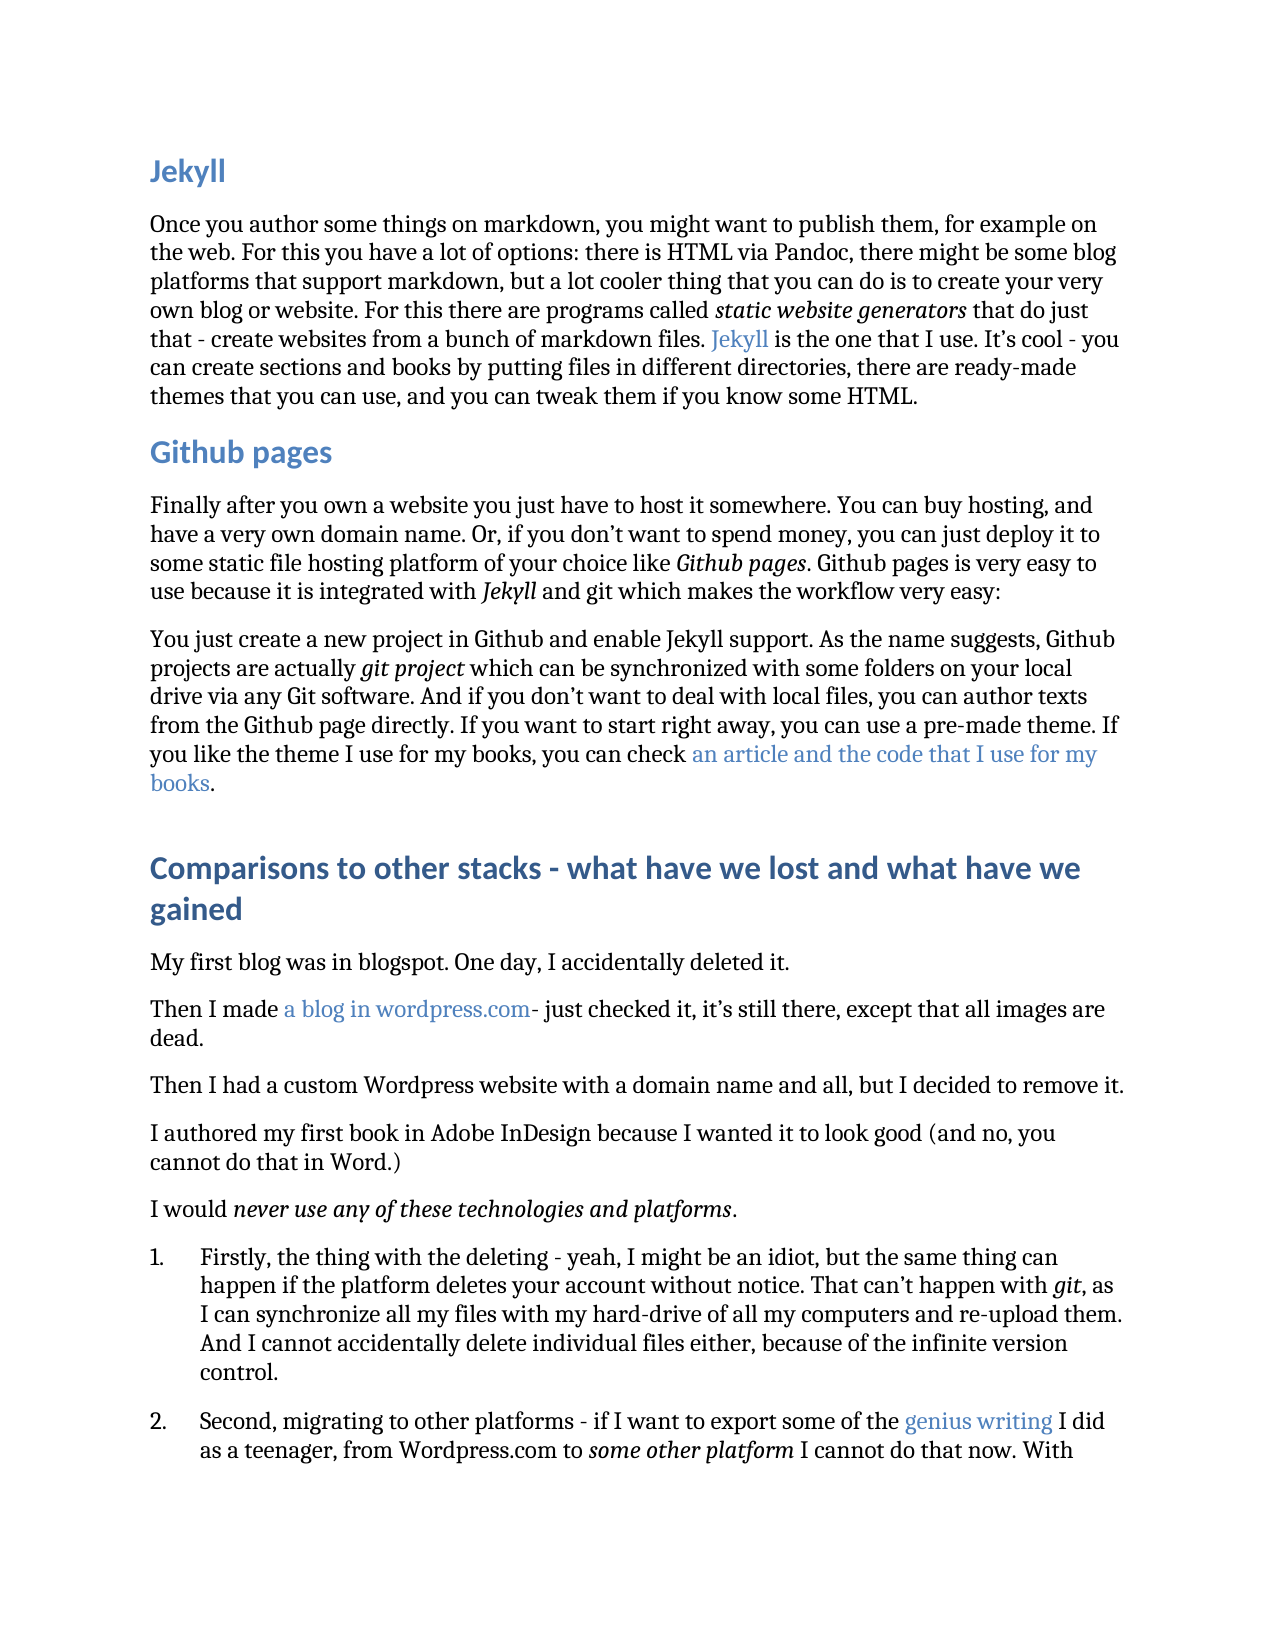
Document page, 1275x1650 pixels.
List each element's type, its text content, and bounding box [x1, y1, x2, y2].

text Then I had a custom Wordpress website with a domain name and all, but I decided to remove it. [150, 1071, 1125, 1100]
text My first blog was in blogspot. One day, I accidentally deleted it. [150, 947, 1125, 976]
list Firstly, the thing with the deleting - yeah, I might be an idiot, but the same thing can happen if the platform deletes your account without notice. That can’t happen with git, as I can synchronize all my files with my hard-drive of all my computers and re-upload them. And I cannot accidentally delete individual files either, because of the infinite version control. [150, 1242, 1125, 1386]
text I authored my first book in Adobe InDesign because I wanted it to look good (and no, you cannot do that in Word.) [150, 1119, 1125, 1176]
text Then I made a blog in wordpress.com- just checked it, it’s still there, except that all images are dead. [150, 995, 1125, 1052]
subtitle Github pages [150, 432, 1125, 472]
subtitle Jekyll [150, 150, 1125, 191]
text Finally after you own a website you just have to host it somewhere. You can buy hosting, and have a very own domain name. Or, if you don’t want to spend money, you can just deploy it to some static file hosting platform of your choice like Github pages. Github pages is very easy to use because it is integrated with Jekyll and git which makes the workflow very easy: [150, 491, 1125, 606]
subtitle Comparisons to other stacks - what have we lost and what have we gained [150, 847, 1125, 929]
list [150, 1407, 1125, 1464]
text You just create a new project in Github and enable Jekyll support. As the name suggests, Github projects are actually git project which can be synchronized with some folders on your local drive via any Git software. And if you don’t want to deal with local files, you can author texts from the Github page directly. If you want to start right away, you can use a pre-made theme. If you like the theme I use for my books, you can check an article and the code that I use for my books. [150, 625, 1125, 797]
text I would never use any of these technologies and platforms. [150, 1195, 1125, 1224]
text Once you author some things on markdown, you might want to publish them, for example on the web. For this you have a lot of options: there is HTML via Pandoc, there might be some blog platforms that support markdown, but a lot cooler thing that you can do is to create your very own blog or website. For this there are programs called static website generators that do just that - create websites from a bunch of markdown files. Jekyll is the one that I use. It’s cool - you can create sections and books by putting files in different directories, there are ready-made themes that you can use, and you can tweak them if you know some HTML. [150, 209, 1125, 411]
